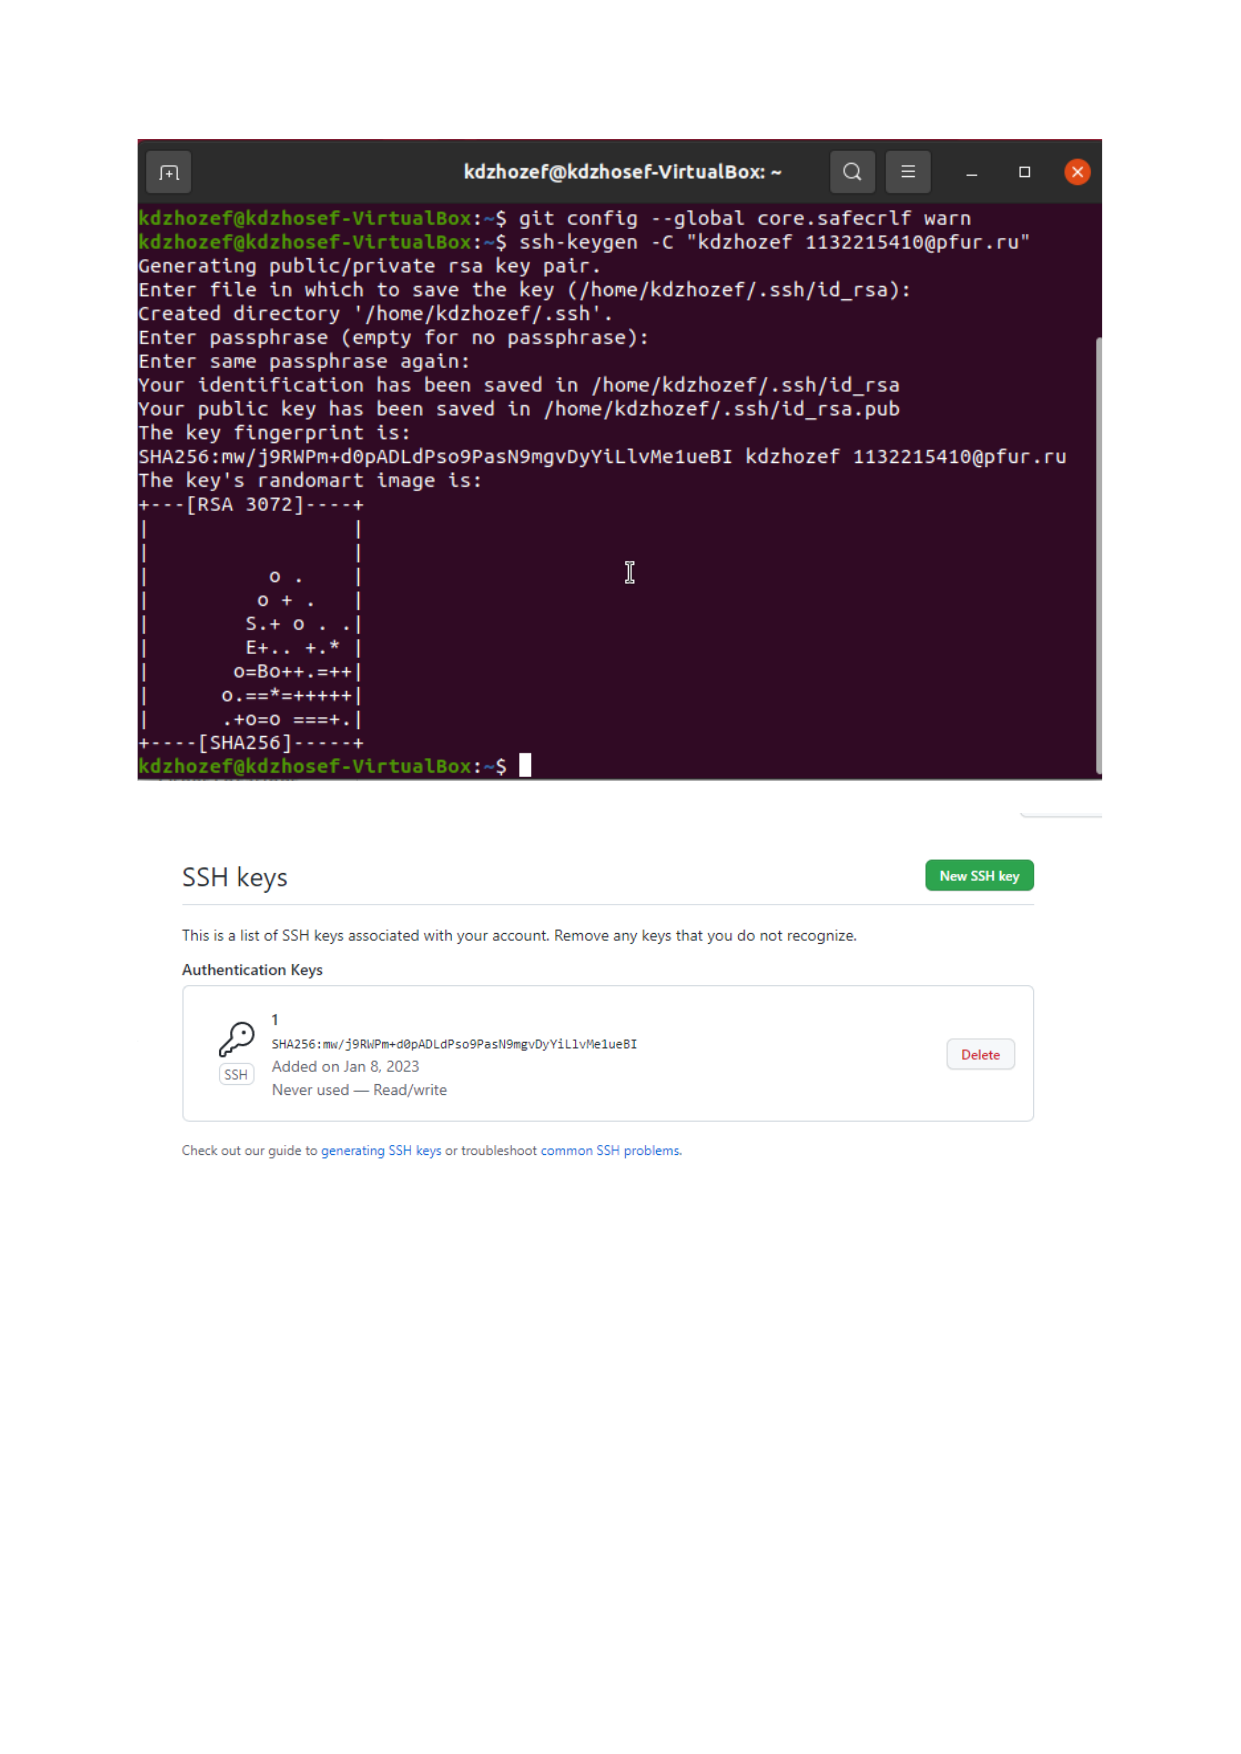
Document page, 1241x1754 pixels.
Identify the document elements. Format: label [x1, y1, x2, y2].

picture [137, 813, 1103, 1194]
picture [137, 139, 1103, 781]
